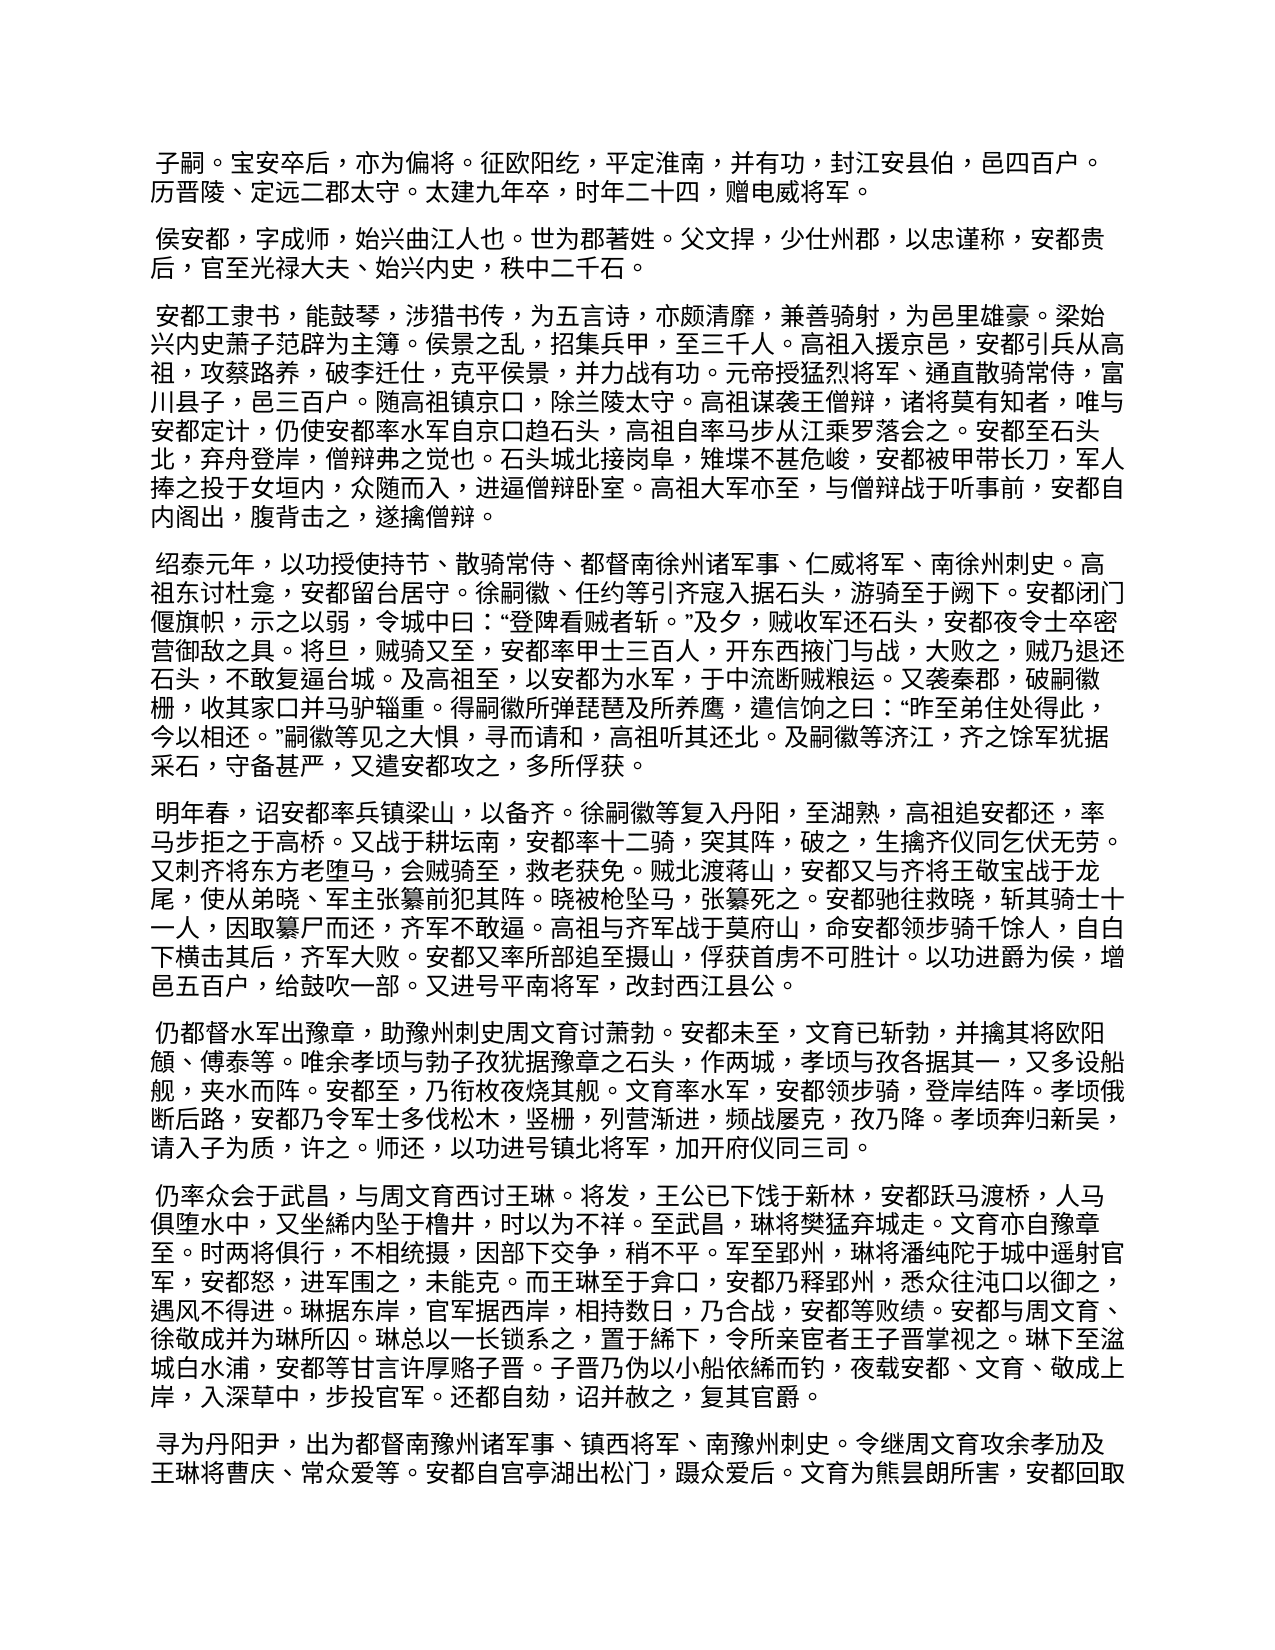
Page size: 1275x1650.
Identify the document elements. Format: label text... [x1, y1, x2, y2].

text 侯安都，字成师，始兴曲江人也。世为郡著姓。父文捍，少仕州郡，以忠谨称，安都贵后，官至光禄大夫、始兴内史，秩中二千石。 [150, 226, 1125, 284]
text 仍率众会于武昌，与周文育西讨王琳。将发，王公已下饯于新林，安都跃马渡桥，人马俱堕水中，又坐絺内坠于橹井，时以为不祥。至武昌，琳将樊猛弃城走。文育亦自豫章至。时两将俱行，不相统摄，因部下交争，稍不平。军至郢州，琳将潘纯陀于城中遥射官军，安都怒，进军围之，未能克。而王琳至于弇口，安都乃释郢州，悉众往沌口以御之，遇风不得进。琳据东岸，官军据西岸，相持数日，乃合战，安都等败绩。安都与周文育、徐敬成并为琳所囚。琳总以一长锁系之，置于絺下，令所亲宦者王子晋掌视之。琳下至湓城白水浦，安都等甘言许厚赂子晋。子晋乃伪以小船依絺而钓，夜载安都、文育、敬成上岸，入深草中，步投官军。还都自劾，诏并赦之，复其官爵。 [150, 1182, 1125, 1412]
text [150, 1431, 1125, 1489]
text 子嗣。宝安卒后，亦为偏将。征欧阳纥，平定淮南，并有功，封江安县伯，邑四百户。历晋陵、定远二郡太守。太建九年卒，时年二十四，赠电威将军。 [150, 150, 1125, 207]
text 安都工隶书，能鼓琴，涉猎书传，为五言诗，亦颇清靡，兼善骑射，为邑里雄豪。梁始兴内史萧子范辟为主簿。侯景之乱，招集兵甲，至三千人。高祖入援京邑，安都引兵从高祖，攻蔡路养，破李迁仕，克平侯景，并力战有功。元帝授猛烈将军、通直散骑常侍，富川县子，邑三百户。随高祖镇京口，除兰陵太守。高祖谋袭王僧辩，诸将莫有知者，唯与安都定计，仍使安都率水军自京口趋石头，高祖自率马步从江乘罗落会之。安都至石头北，弃舟登岸，僧辩弗之觉也。石头城北接岗阜，雉堞不甚危峻，安都被甲带长刀，军人捧之投于女垣内，众随而入，进逼僧辩卧室。高祖大军亦至，与僧辩战于听事前，安都自内阁出，腹背击之，遂擒僧辩。 [150, 302, 1125, 532]
text 绍泰元年，以功授使持节、散骑常侍、都督南徐州诸军事、仁威将军、南徐州刺史。高祖东讨杜龛，安都留台居守。徐嗣徽、任约等引齐寇入据石头，游骑至于阙下。安都闭门偃旗帜，示之以弱，令城中曰：“登陴看贼者斩。”及夕，贼收军还石头，安都夜令士卒密营御敌之具。将旦，贼骑又至，安都率甲士三百人，开东西掖门与战，大败之，贼乃退还石头，不敢复逼台城。及高祖至，以安都为水军，于中流断贼粮运。又袭秦郡，破嗣徽栅，收其家口并马驴辎重。得嗣徽所弹琵琶及所养鹰，遣信饷之曰：“昨至弟住处得此，今以相还。”嗣徽等见之大惧，寻而请和，高祖听其还北。及嗣徽等济江，齐之馀军犹据采石，守备甚严，又遣安都攻之，多所俘获。 [150, 551, 1125, 781]
text 明年春，诏安都率兵镇梁山，以备齐。徐嗣徽等复入丹阳，至湖熟，高祖追安都还，率马步拒之于高桥。又战于耕坛南，安都率十二骑，突其阵，破之，生擒齐仪同乞伏无劳。又刺齐将东方老堕马，会贼骑至，救老获免。贼北渡蒋山，安都又与齐将王敬宝战于龙尾，使从弟晓、军主张纂前犯其阵。晓被枪坠马，张纂死之。安都驰往救晓，斩其骑士十一人，因取纂尸而还，齐军不敢逼。高祖与齐军战于莫府山，命安都领步骑千馀人，自白下横击其后，齐军大败。安都又率所部追至摄山，俘获首虏不可胜计。以功进爵为侯，增邑五百户，给鼓吹一部。又进号平南将军，改封西江县公。 [150, 800, 1125, 1001]
text 仍都督水军出豫章，助豫州刺史周文育讨萧勃。安都未至，文育已斩勃，并擒其将欧阳頠、傅泰等。唯余孝顷与勃子孜犹据豫章之石头，作两城，孝顷与孜各据其一，又多设船舰，夹水而阵。安都至，乃衔枚夜烧其舰。文育率水军，安都领步骑，登岸结阵。孝顷俄断后路，安都乃令军士多伐松木，竖栅，列营渐进，频战屡克，孜乃降。孝顷奔归新吴，请入子为质，许之。师还，以功进号镇北将军，加开府仪同三司。 [150, 1020, 1125, 1164]
